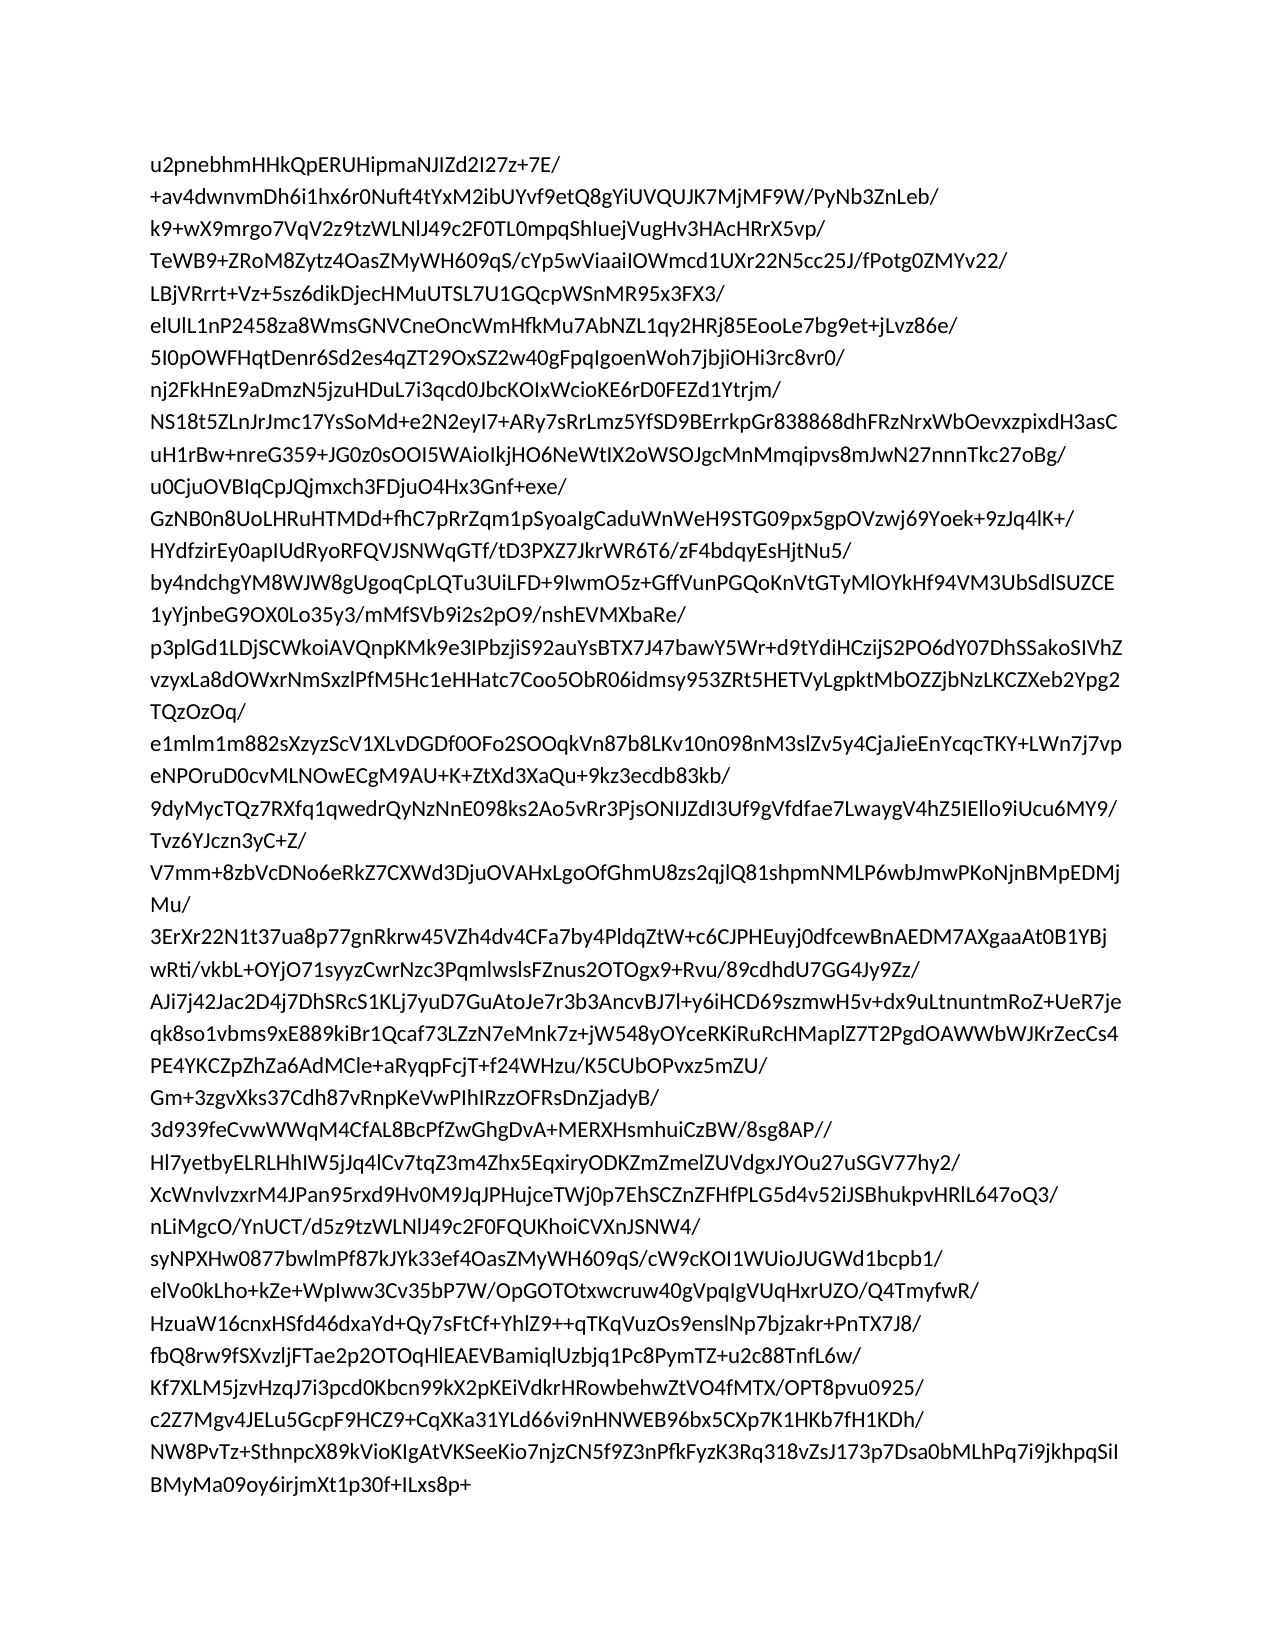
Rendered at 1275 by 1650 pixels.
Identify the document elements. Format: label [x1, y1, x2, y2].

text [150, 150, 1125, 1498]
